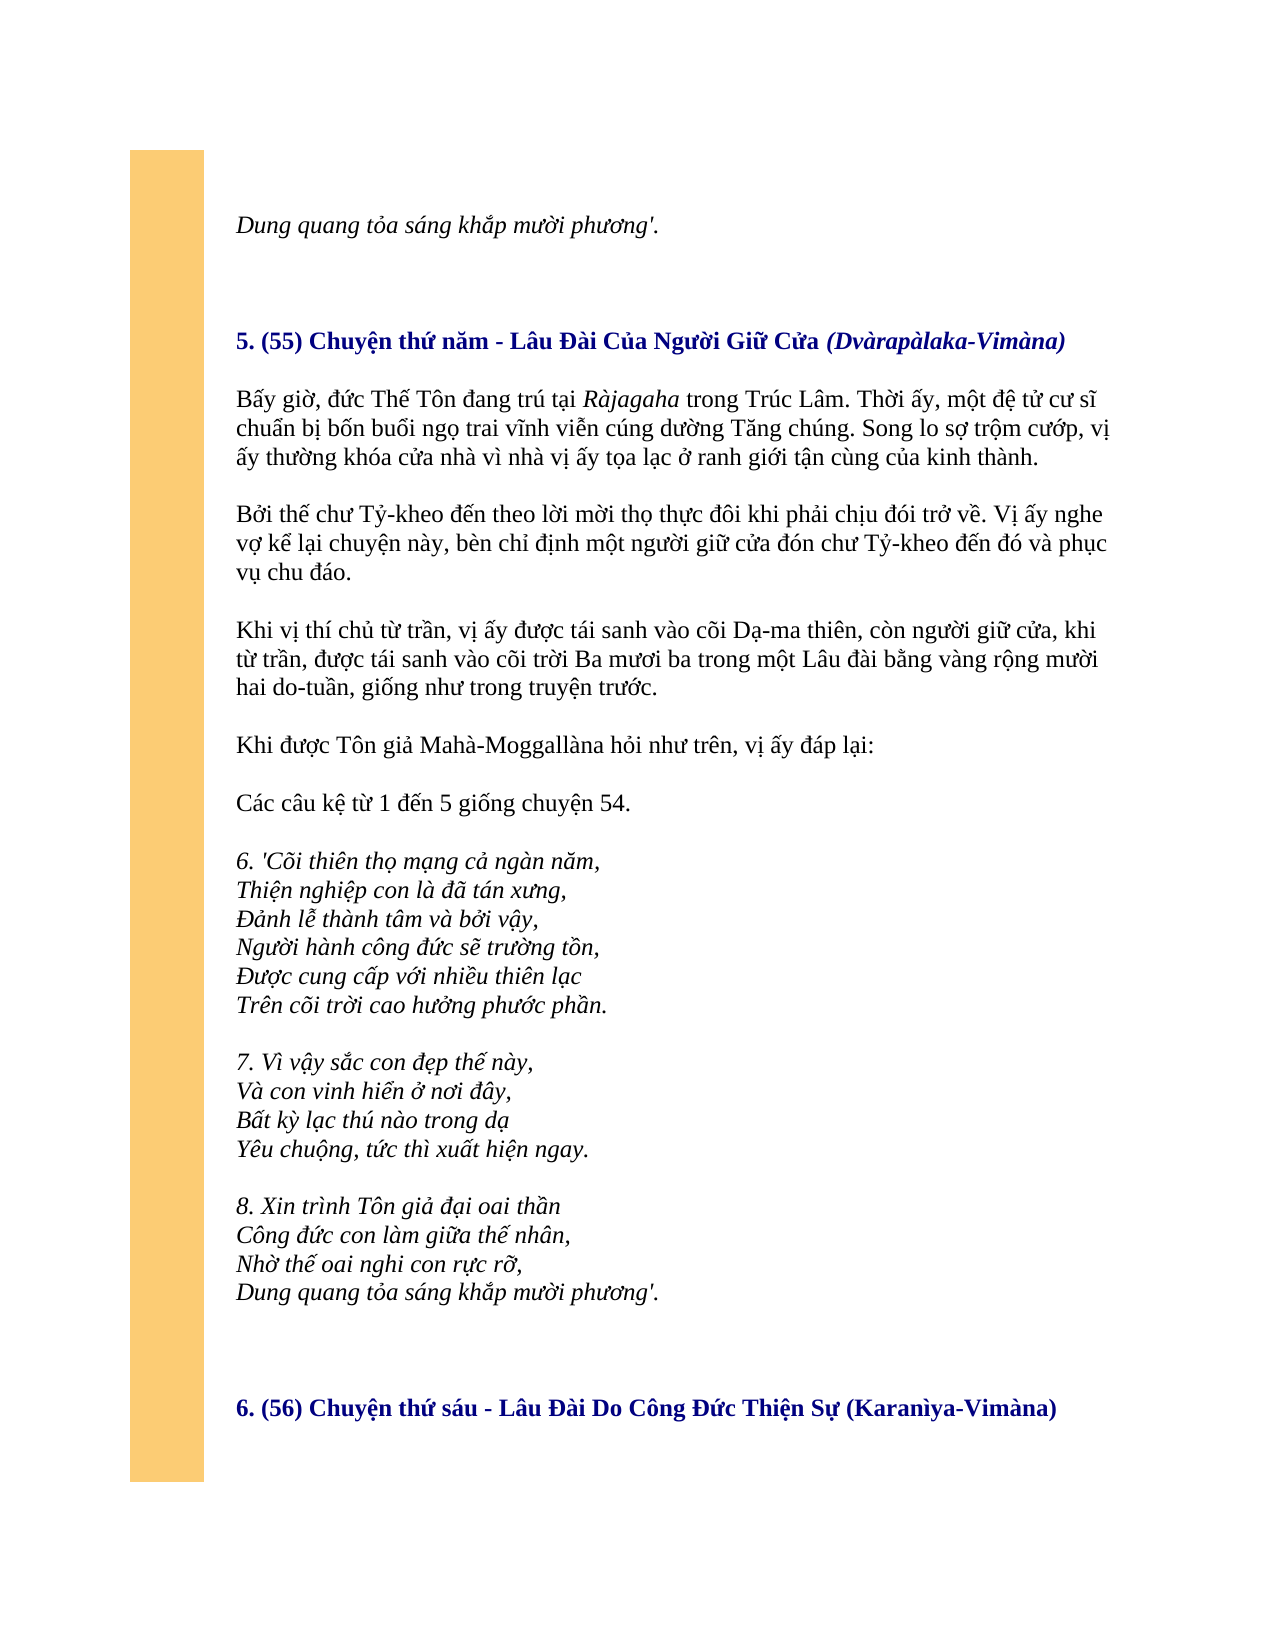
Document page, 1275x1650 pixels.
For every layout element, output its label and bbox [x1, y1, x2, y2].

table_header [205, 150, 1145, 1482]
table_header [130, 150, 204, 1482]
